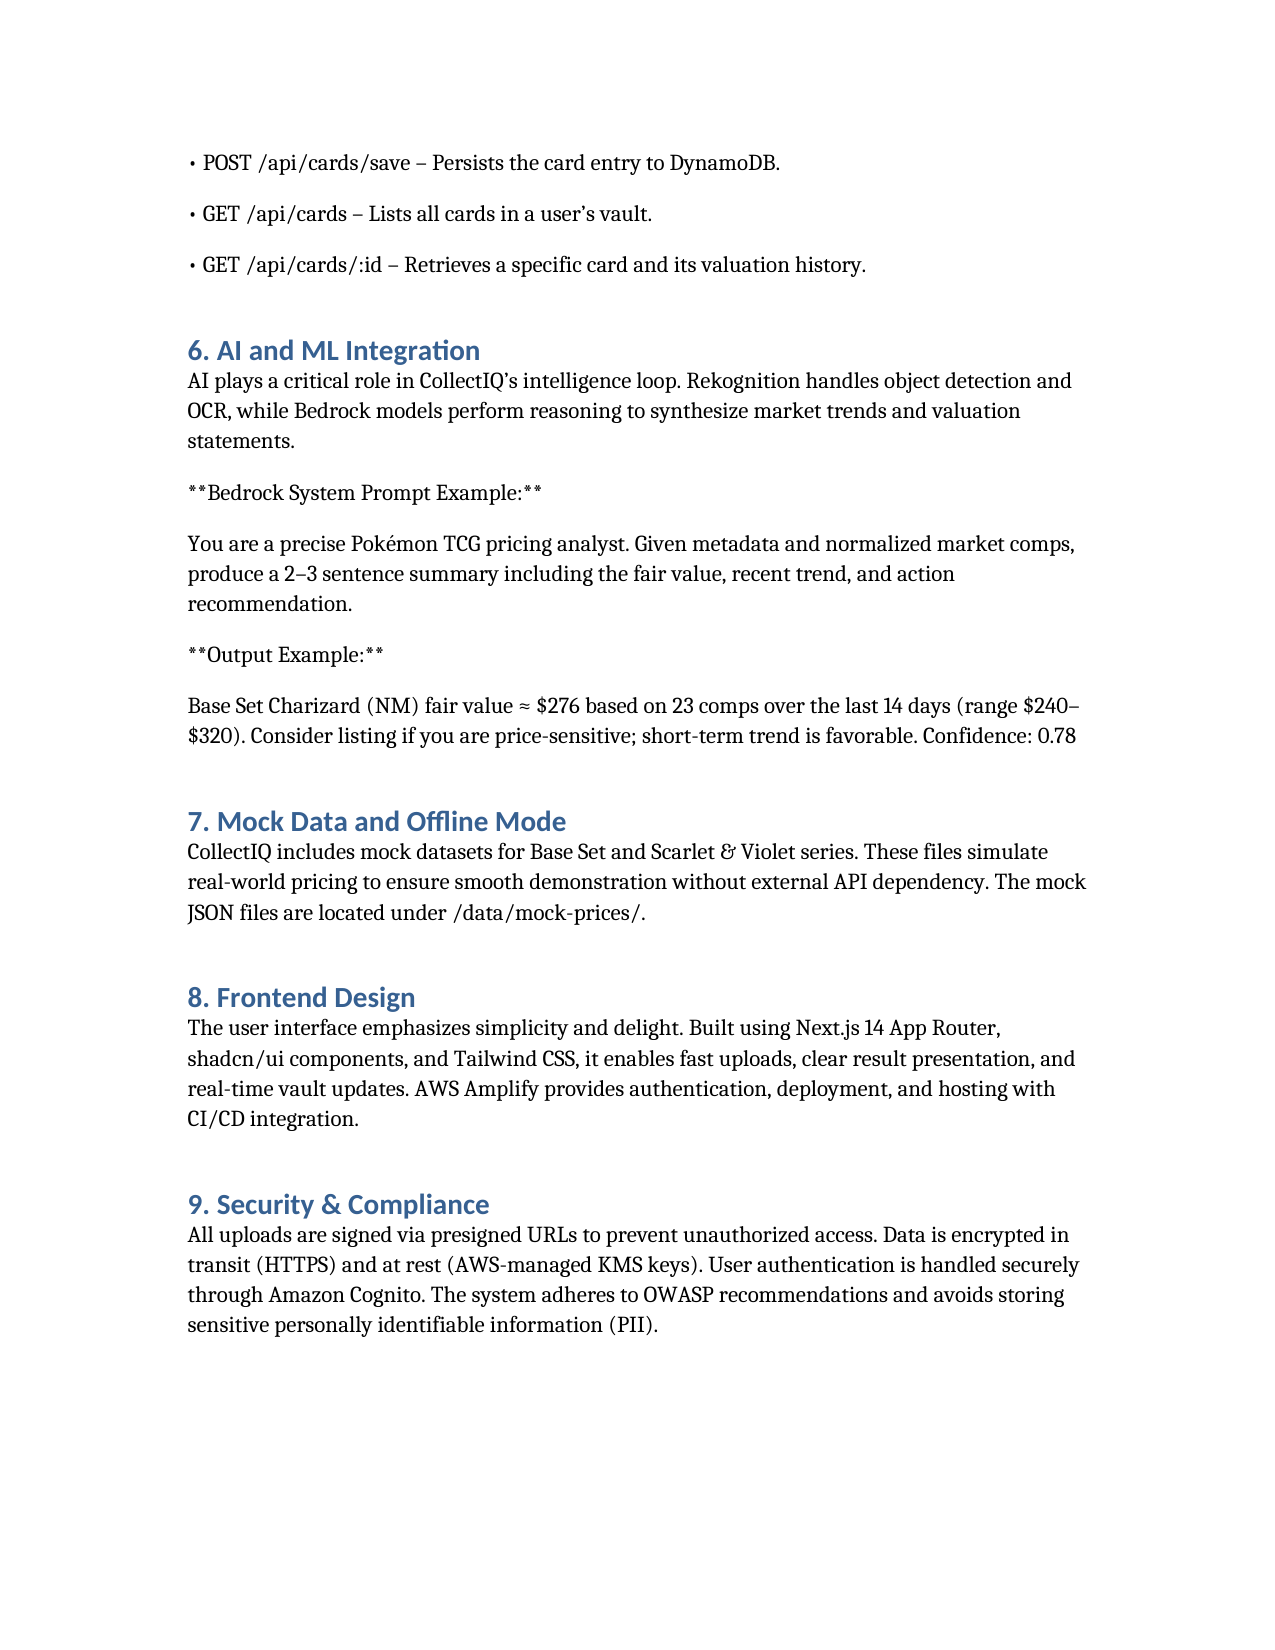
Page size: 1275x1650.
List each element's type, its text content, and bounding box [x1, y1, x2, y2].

text AI plays a critical role in CollectIQ’s intelligence loop. Rekognition handles object detection and OCR, while Bedrock models perform reasoning to synthesize market trends and valuation statements. [187, 368, 1087, 455]
subtitle 7. Mock Data and Offline Mode [187, 803, 1087, 839]
subtitle 8. Frontend Design [187, 979, 1087, 1015]
text The user interface emphasizes simplicity and delight. Built using Next.js 14 App Router, shadcn/ui components, and Tailwind CSS, it enables fast uploads, clear result presentation, and real-time vault updates. AWS Amplify provides authentication, deployment, and hosting with CI/CD integration. [187, 1015, 1087, 1132]
text You are a precise Pokémon TCG pricing analyst. Given metadata and normalized market comps, produce a 2–3 sentence summary including the fair value, recent trend, and action recommendation. [187, 530, 1087, 617]
subtitle 6. AI and ML Integration [187, 332, 1087, 368]
text Base Set Charizard (NM) fair value ≈ $276 based on 23 comps over the last 14 days (range $240–$320). Consider listing if you are price-sensitive; short-term trend is favorable. Confidence: 0.78 [187, 693, 1087, 749]
text • GET /api/cards – Lists all cards in a user’s vault. [187, 201, 1087, 227]
text **Output Example:** [187, 642, 1087, 668]
text **Bedrock System Prompt Example:** [187, 479, 1087, 506]
subtitle 9. Security & Compliance [187, 1186, 1087, 1222]
text All uploads are signed via presigned URLs to prevent unauthorized access. Data is encrypted in transit (HTTPS) and at rest (AWS-managed KMS keys). User authentication is handled securely through Amazon Cognito. The system adheres to OWASP recommendations and avoids storing sensitive personally identifiable information (PII). [187, 1222, 1087, 1339]
text CollectIQ includes mock datasets for Base Set and Scarlet & Violet series. These files simulate real-world pricing to ensure smooth demonstration without external API dependency. The mock JSON files are located under /data/mock-prices/. [187, 839, 1087, 926]
text • POST /api/cards/save – Persists the card entry to DynamoDB. [187, 150, 1087, 176]
text • GET /api/cards/:id – Retrieves a specific card and its valuation history. [187, 252, 1087, 278]
